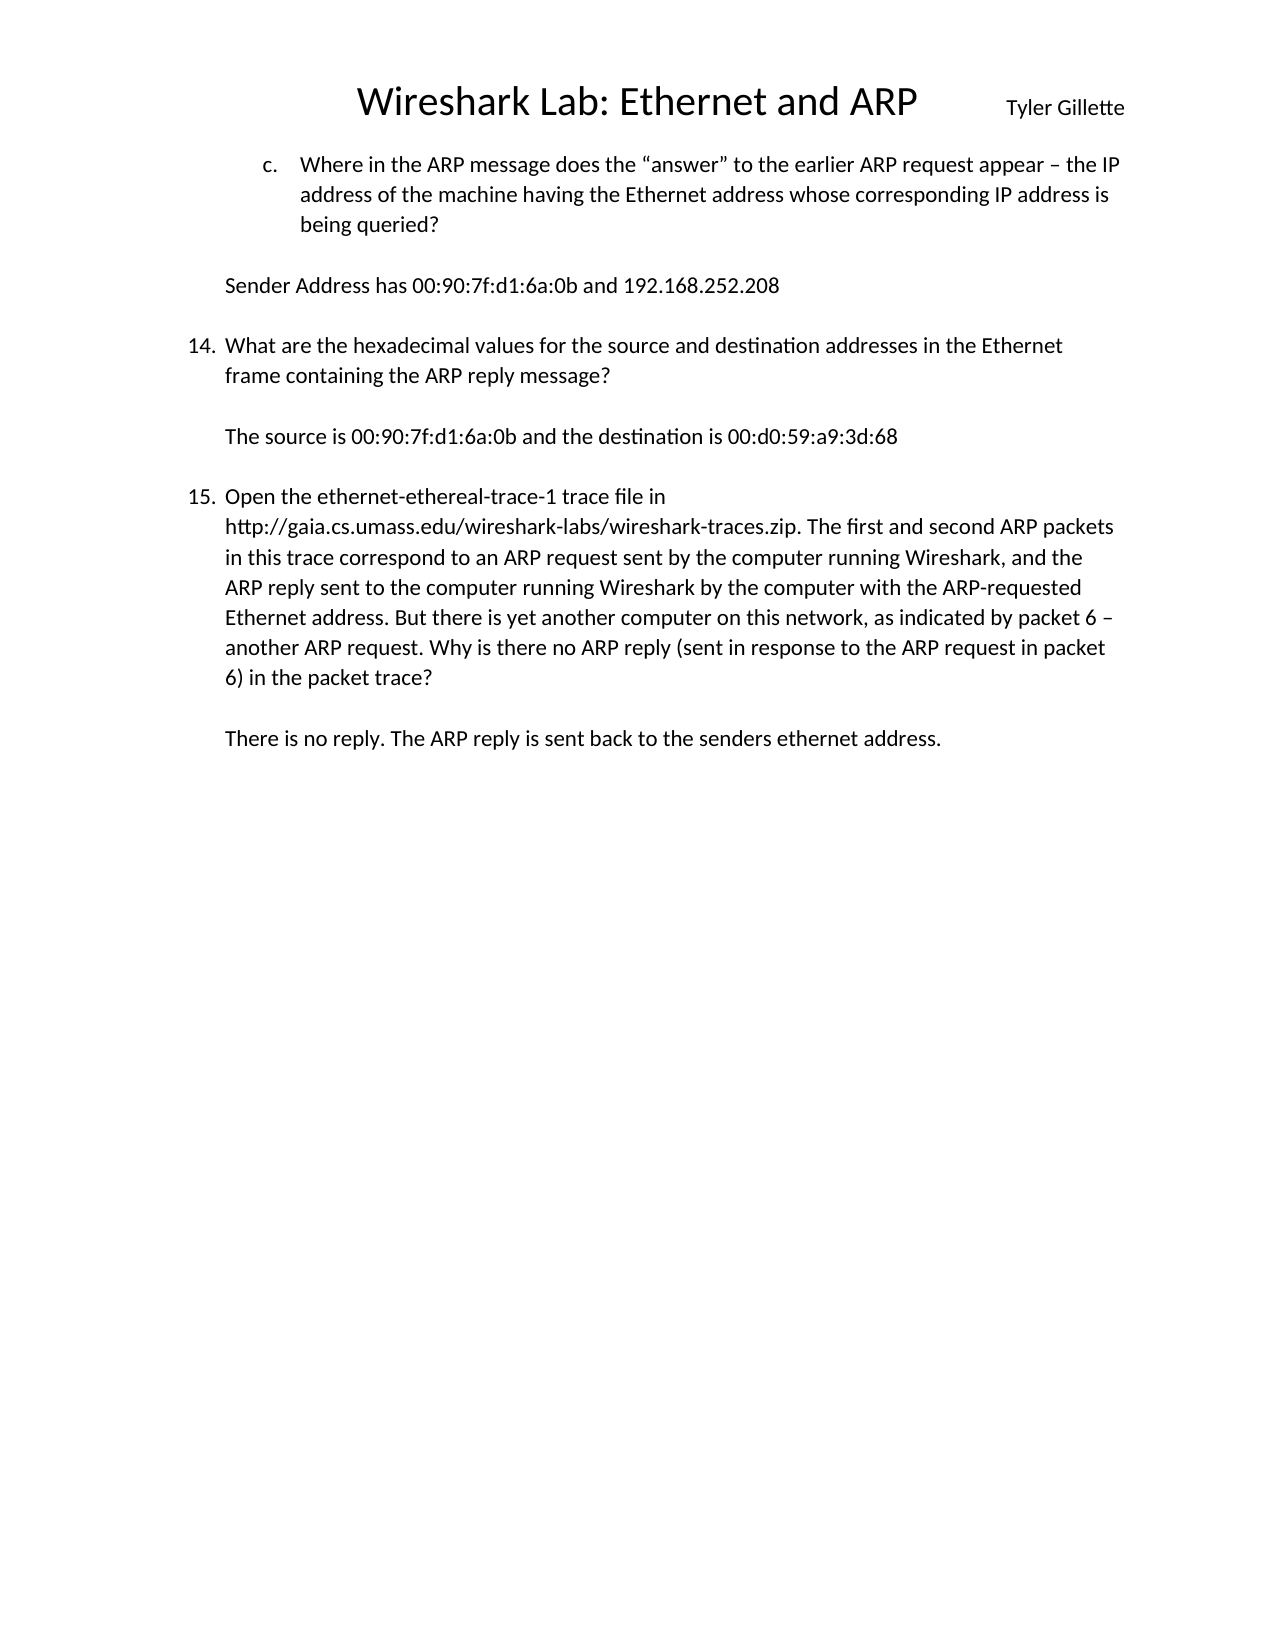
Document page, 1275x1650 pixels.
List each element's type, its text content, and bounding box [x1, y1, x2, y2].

list Where in the ARP message does the “answer” to the earlier ARP request appear – the IP address of the machine having the Ethernet address whose corresponding IP address is being queried? [262, 150, 1125, 238]
list Open the ethernet-ethereal-trace-1 trace file in http://gaia.cs.umass.edu/wireshark-labs/wireshark-traces.zip. The first and second ARP packets in this trace correspond to an ARP request sent by the computer running Wireshark, and the ARP reply sent to the computer running Wireshark by the computer with the ARP-requested Ethernet address. But there is yet another computer on this network, as indicated by packet 6 – another ARP request. Why is there no ARP reply (sent in response to the ARP request in packet 6) in the packet trace? [187, 482, 1125, 692]
list The source is 00:90:7f:d1:6a:0b and the destination is 00:d0:59:a9:3d:68 [225, 422, 1125, 450]
list Sender Address has 00:90:7f:d1:6a:0b and 192.168.252.208 [225, 271, 1125, 299]
list There is no reply. The ARP reply is sent back to the senders ethernet address. [225, 724, 1125, 752]
list What are the hexadecimal values for the source and destination addresses in the Ethernet frame containing the ARP reply message? [187, 331, 1125, 389]
